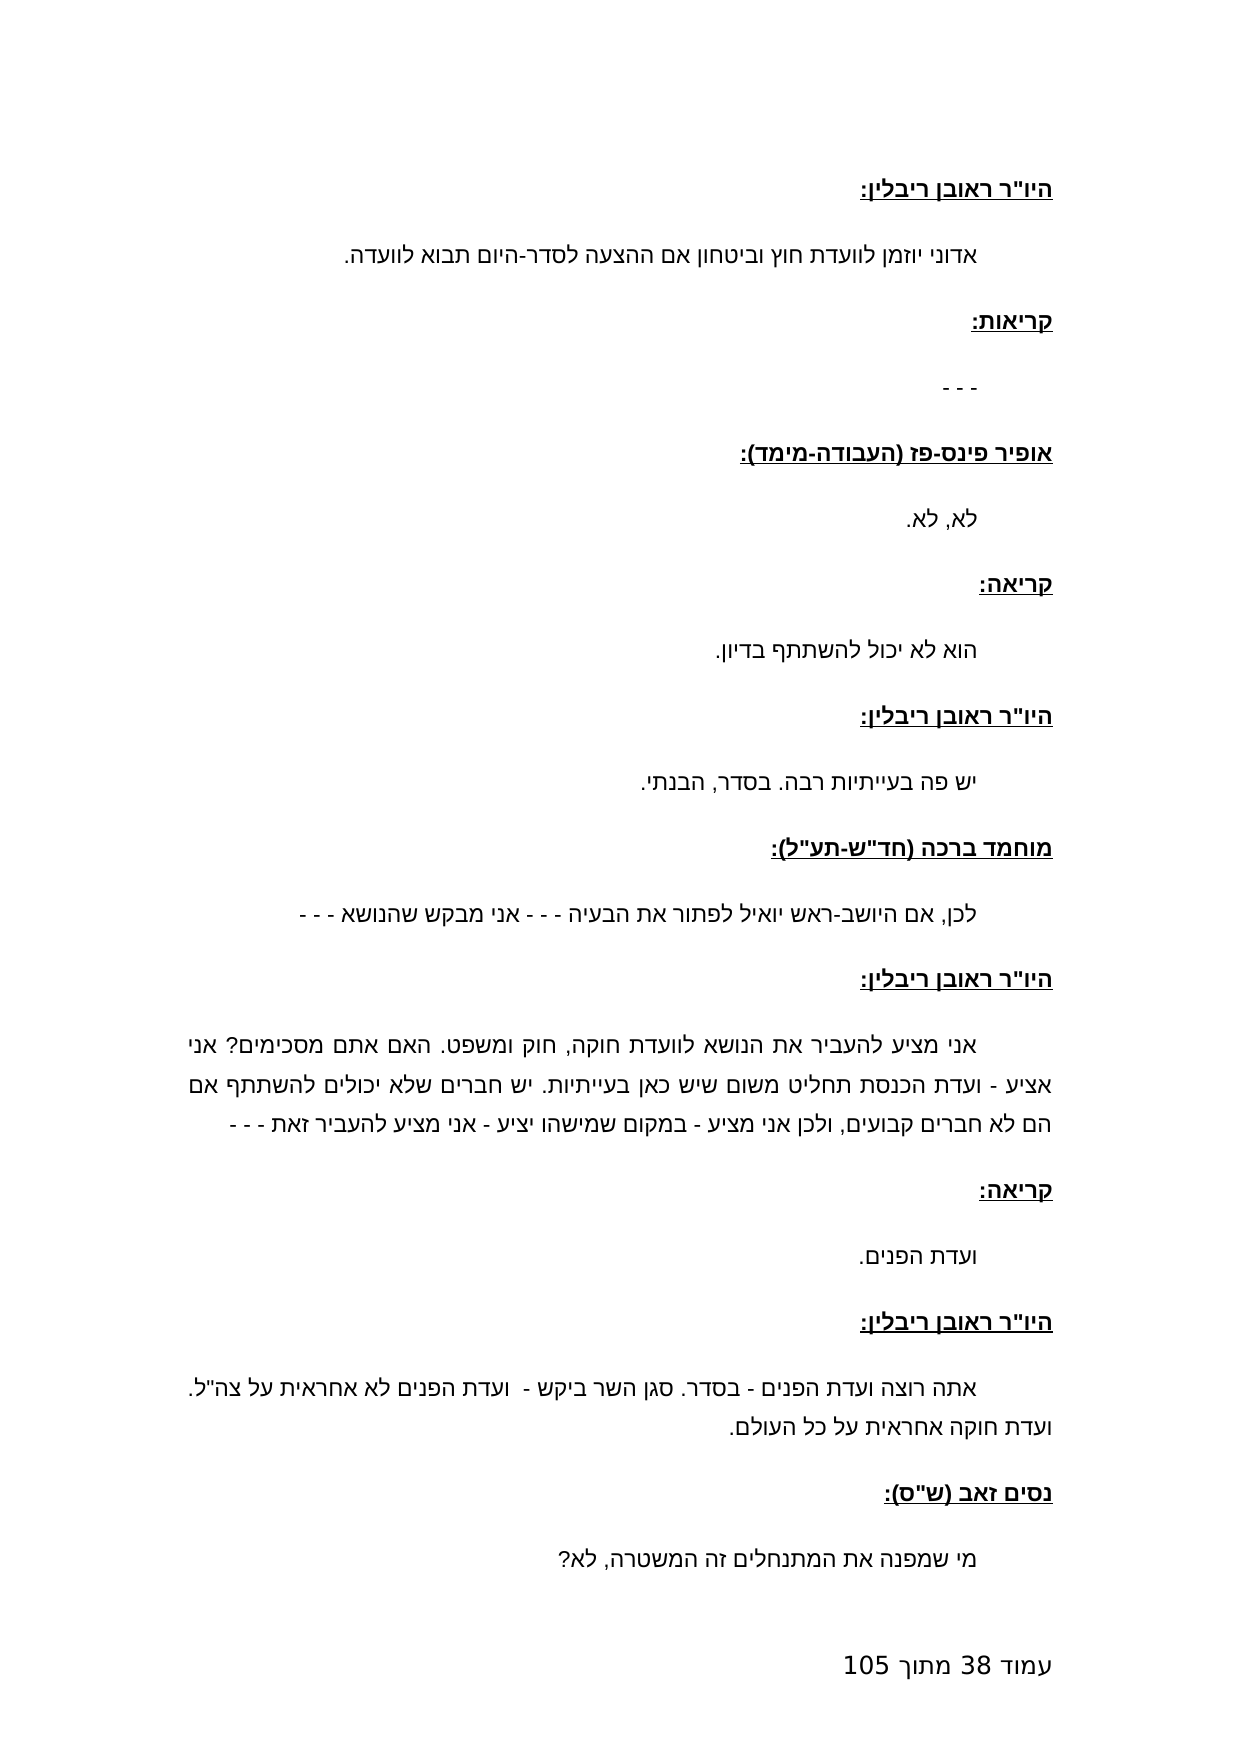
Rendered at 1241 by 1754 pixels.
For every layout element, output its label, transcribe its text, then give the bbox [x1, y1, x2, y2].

text אופיר פינס-פז (העבודה-מימד): [187, 413, 1053, 466]
text קריאה: [187, 1151, 1053, 1203]
text לא, לא. [187, 506, 1053, 532]
text לכן, אם היושב-ראש יואיל לפתור את הבעיה - - - אני מבקש שהנושא - - - [187, 901, 1053, 927]
text היו"ר ראובן ריבלין: [187, 677, 1053, 729]
text אדוני יוזמן לוועדת חוץ וביטחון אם ההצעה לסדר-היום תבוא לוועדה. [187, 242, 1053, 268]
text קריאה: [187, 545, 1053, 598]
text מוחמד ברכה (חד"ש-תע"ל): [187, 808, 1053, 861]
text הוא לא יכול להשתתף בדיון. [187, 637, 1053, 663]
text אתה רוצה ועדת הפנים - בסדר. סגן השר ביקש - ועדת הפנים לא אחראית על צה"ל. ועדת חוקה אחראית על כל העולם. [187, 1374, 1053, 1440]
text נסים זאב (ש"ס): [187, 1453, 1053, 1506]
text מי שמפנה את המתנחלים זה המשטרה, לא? [187, 1546, 1053, 1572]
text היו"ר ראובן ריבלין: [187, 150, 1053, 203]
text קריאות: [187, 282, 1053, 334]
text אני מציע להעביר את הנושא לוועדת חוקה, חוק ומשפט. האם אתם מסכימים? אני אציע - ועדת הכנסת תחליט משום שיש כאן בעייתיות. יש חברים שלא יכולים להשתתף אם הם לא חברים קבועים, ולכן אני מציע - במקום שמישהו יציע - אני מציע להעביר זאת - - - [187, 1032, 1053, 1137]
text - - - [187, 374, 1053, 400]
text היו"ר ראובן ריבלין: [187, 1309, 1053, 1335]
text היו"ר ראובן ריבלין: [187, 940, 1053, 993]
text ועדת הפנים. [187, 1243, 1053, 1269]
text יש פה בעייתיות רבה. בסדר, הבנתי. [187, 769, 1053, 795]
